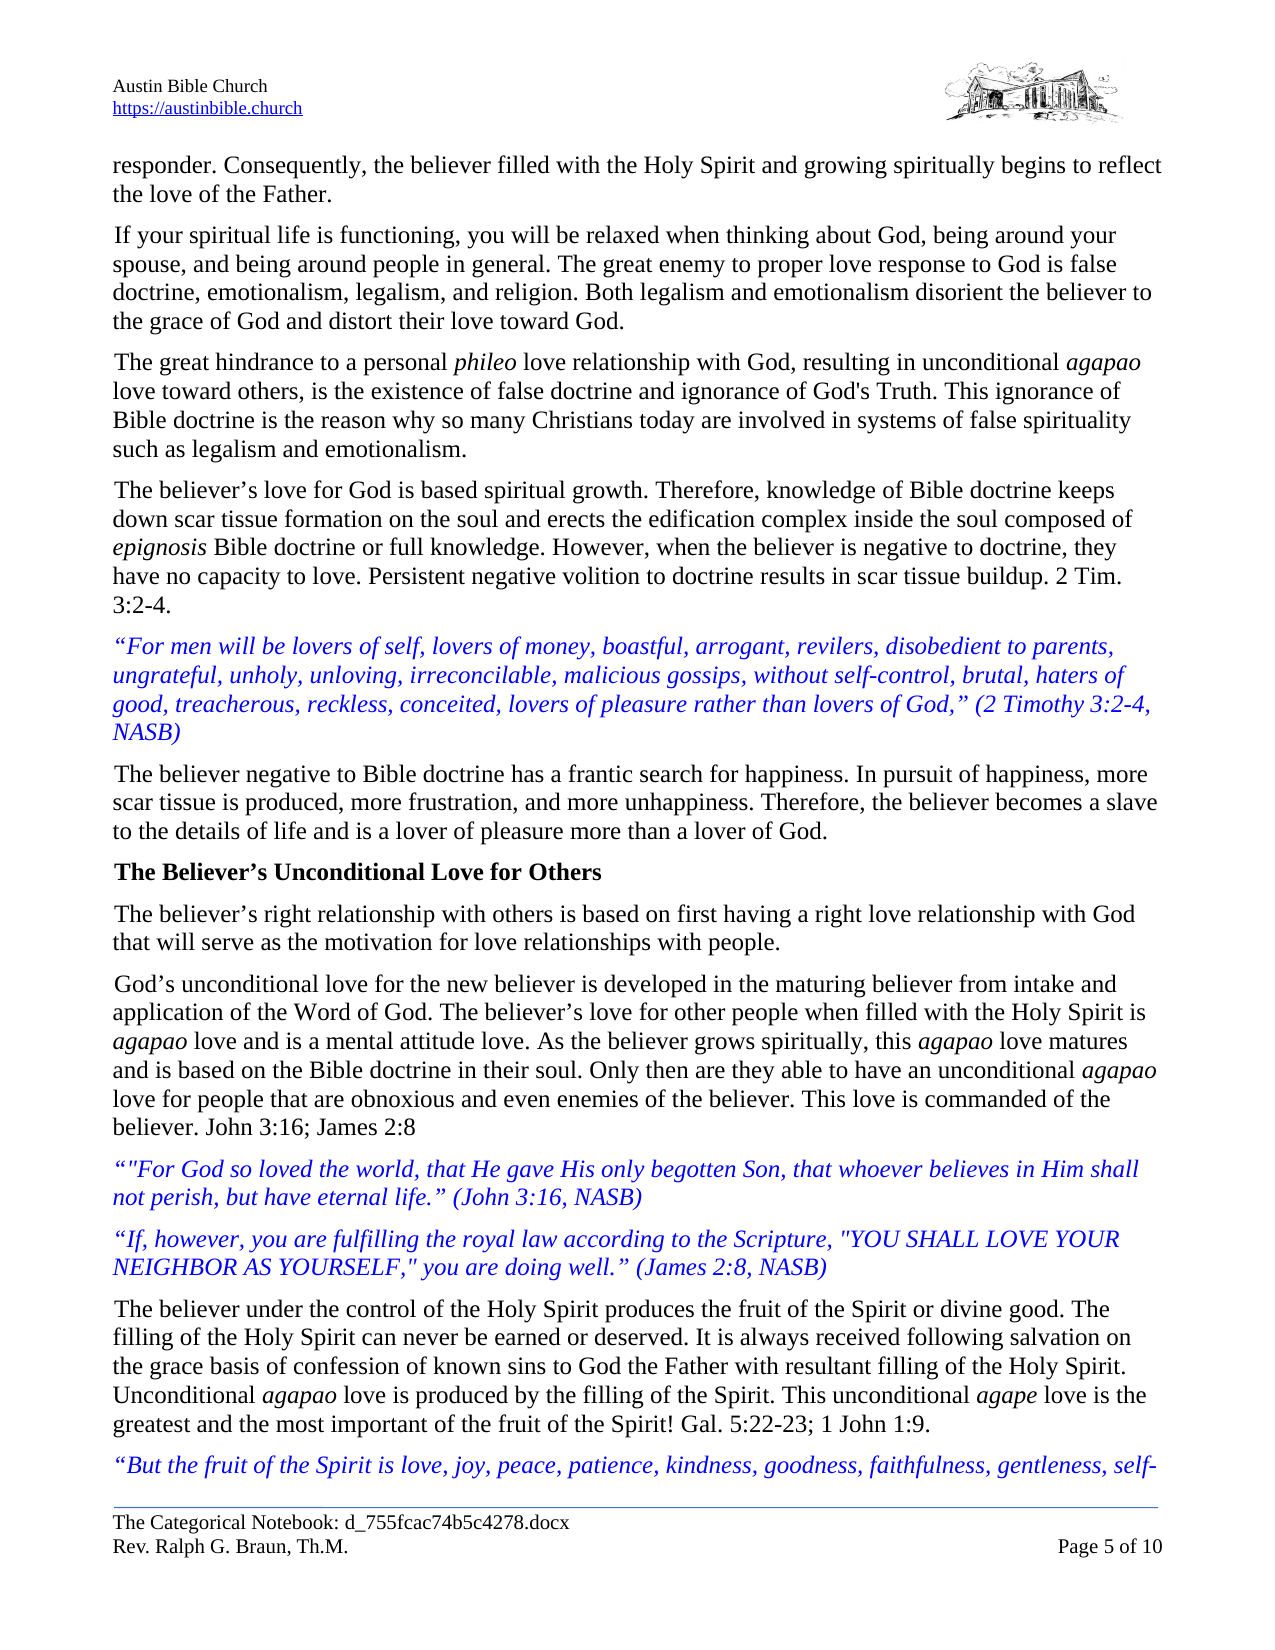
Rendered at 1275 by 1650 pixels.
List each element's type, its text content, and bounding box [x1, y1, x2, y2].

picture [944, 58, 1124, 125]
text The believer negative to Bible doctrine has a frantic search for happiness. In pursuit of happiness, more scar tissue is produced, more frustration, and more unhappiness. Therefore, the believer becomes a slave to the details of life and is a lover of pleasure more than a lover of God. [112, 759, 1162, 845]
text “"For God so loved the world, that He gave His only begotten Son, that whoever believes in Him shall not perish, but have eternal life.” (John 3:16, NASB) [112, 1154, 1162, 1211]
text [112, 1450, 1162, 1479]
text The believer’s love for God is based spiritual growth. Therefore, knowledge of Bible doctrine keeps down scar tissue formation on the soul and erects the edification complex inside the soul composed of epignosis Bible doctrine or full knowledge. However, when the believer is negative to doctrine, they have no capacity to love. Persistent negative volition to doctrine results in scar tissue buildup. 2 Tim. 3:2-4. [112, 475, 1162, 619]
text “For men will be lovers of self, lovers of money, boastful, arrogant, revilers, disobedient to parents, ungrateful, unholy, unloving, irreconcilable, malicious gossips, without self-control, brutal, haters of good, treacherous, reckless, conceited, lovers of pleasure rather than lovers of God,” (2 Timothy 3:2-4, NASB) [112, 631, 1162, 746]
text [112, 150, 1162, 207]
text The believer under the control of the Holy Spirit produces the fruit of the Spirit or divine good. The filling of the Holy Spirit can never be earned or deserved. It is always received following salvation on the grace basis of confession of known sins to God the Father with resultant filling of the Holy Spirit. Unconditional agapao love is produced by the filling of the Spirit. This unconditional agape love is the greatest and the most important of the fruit of the Spirit! Gal. 5:22-23; 1 John 1:9. [112, 1294, 1162, 1437]
text The Believer’s Unconditional Love for Others [112, 857, 1162, 886]
text If your spiritual life is functioning, you will be relaxed when thinking about God, being around your spouse, and being around people in general. The great enemy to proper love response to God is false doctrine, emotionalism, legalism, and religion. Both legalism and emotionalism disorient the believer to the grace of God and distort their love toward God. [112, 220, 1162, 335]
text God’s unconditional love for the new believer is developed in the maturing believer from intake and application of the Word of God. The believer’s love for other people when filled with the Holy Spirit is agapao love and is a mental attitude love. As the believer grows spiritually, this agapao love matures and is based on the Bible doctrine in their soul. Only then are they able to have an unconditional agapao love for people that are obnoxious and even enemies of the believer. This love is commanded of the believer. John 3:16; James 2:8 [112, 969, 1162, 1141]
text The great hindrance to a personal phileo love relationship with God, resulting in unconditional agapao love toward others, is the existence of false doctrine and ignorance of God's Truth. This ignorance of Bible doctrine is the reason why so many Christians today are involved in systems of false spirituality such as legalism and emotionalism. [112, 347, 1162, 462]
text “If, however, you are fulfilling the royal law according to the Scripture, "YOU SHALL LOVE YOUR NEIGHBOR AS YOURSELF," you are doing well.” (James 2:8, NASB) [112, 1224, 1162, 1281]
text The believer’s right relationship with others is based on first having a right love relationship with God that will serve as the motivation for love relationships with people. [112, 899, 1162, 956]
